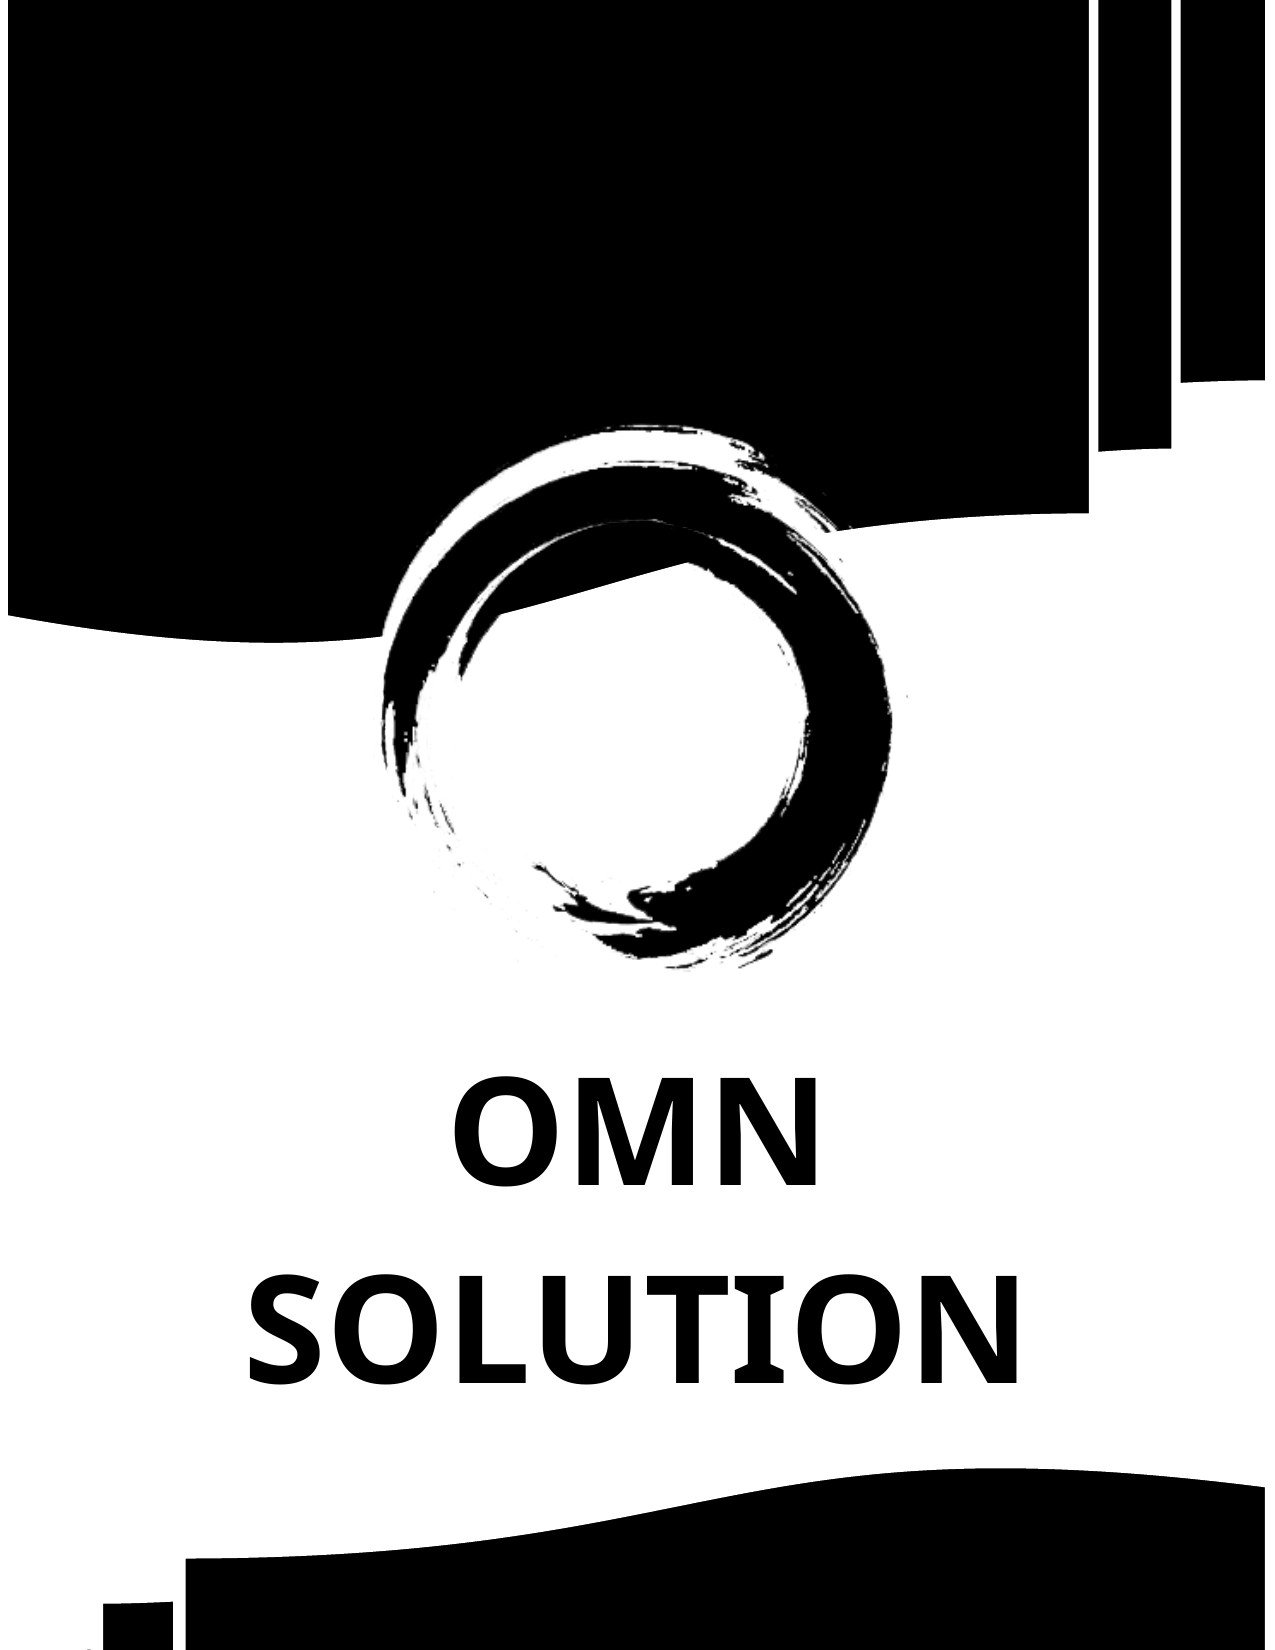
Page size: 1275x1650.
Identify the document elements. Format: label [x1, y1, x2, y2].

picture [360, 415, 922, 972]
